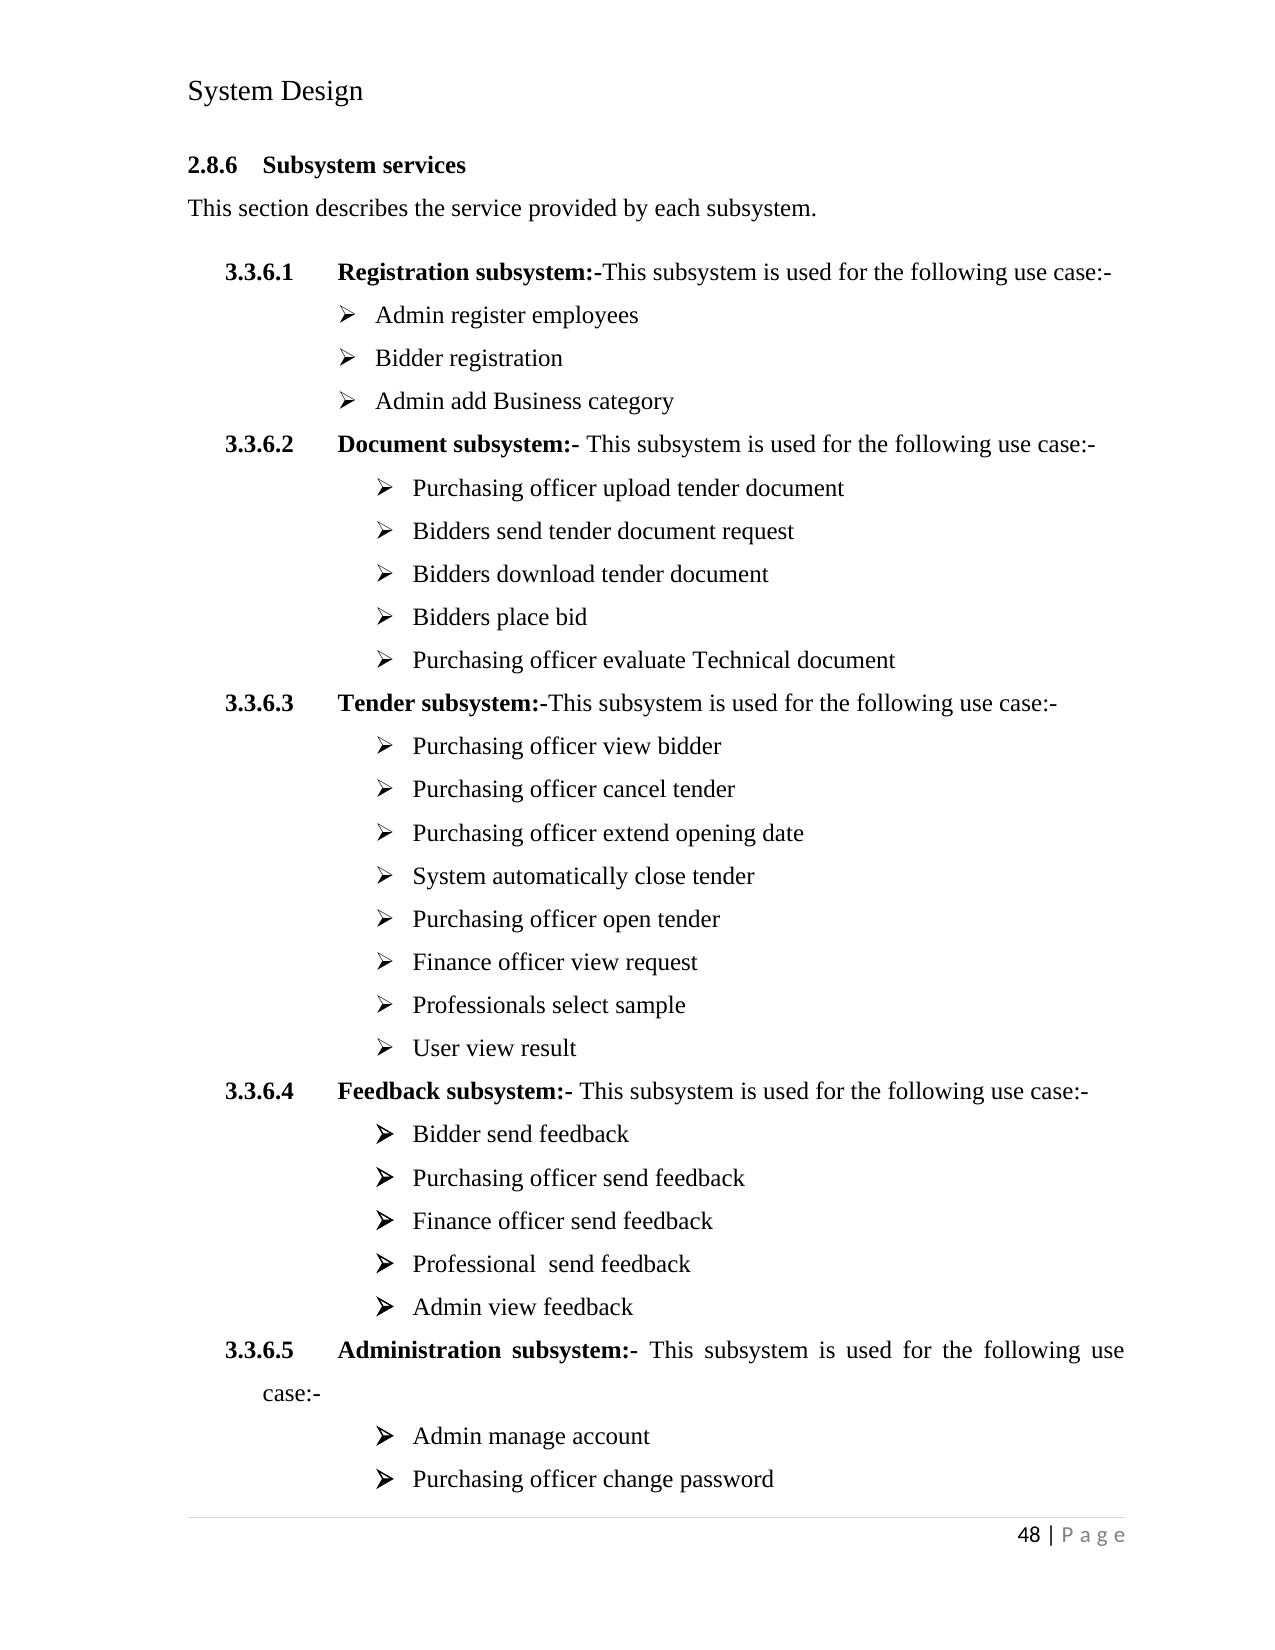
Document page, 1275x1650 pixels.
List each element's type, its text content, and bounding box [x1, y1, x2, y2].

list Professionals select sample [375, 990, 1125, 1019]
list Admin manage account [375, 1421, 1125, 1450]
list Purchasing officer change password [375, 1464, 1125, 1493]
list Professional send feedback [375, 1249, 1125, 1278]
list Finance officer send feedback [375, 1206, 1125, 1234]
list Feedback subsystem:- This subsystem is used for the following use case:- [225, 1076, 1125, 1105]
list Bidders download tender document [375, 559, 1125, 588]
list Purchasing officer open tender [375, 904, 1125, 933]
subtitle Subsystem services [187, 150, 1125, 179]
list Finance officer view request [375, 947, 1125, 976]
list User view result [375, 1033, 1125, 1062]
list Purchasing officer upload tender document [375, 473, 1125, 501]
list Purchasing officer cancel tender [375, 774, 1125, 803]
list Bidders send tender document request [375, 516, 1125, 544]
list System automatically close tender [375, 861, 1125, 889]
list Bidder send feedback [375, 1119, 1125, 1148]
list Bidders place bid [375, 602, 1125, 631]
list Purchasing officer send feedback [375, 1163, 1125, 1191]
list Admin view feedback [375, 1292, 1125, 1321]
list Registration subsystem:-This subsystem is used for the following use case:- [225, 257, 1125, 286]
list Purchasing officer view bidder [375, 731, 1125, 760]
list Purchasing officer evaluate Technical document [375, 645, 1125, 674]
list Document subsystem:- This subsystem is used for the following use case:- [225, 429, 1125, 458]
list Purchasing officer extend opening date [375, 818, 1125, 846]
list Admin add Business category [337, 386, 1125, 415]
list Administration subsystem:- This subsystem is used for the following use case:- [225, 1335, 1125, 1407]
text This section describes the service provided by each subsystem. [187, 193, 1125, 222]
list Tender subsystem:-This subsystem is used for the following use case:- [225, 688, 1125, 717]
list Bidder registration [337, 343, 1125, 372]
list Admin register employees [337, 300, 1125, 329]
